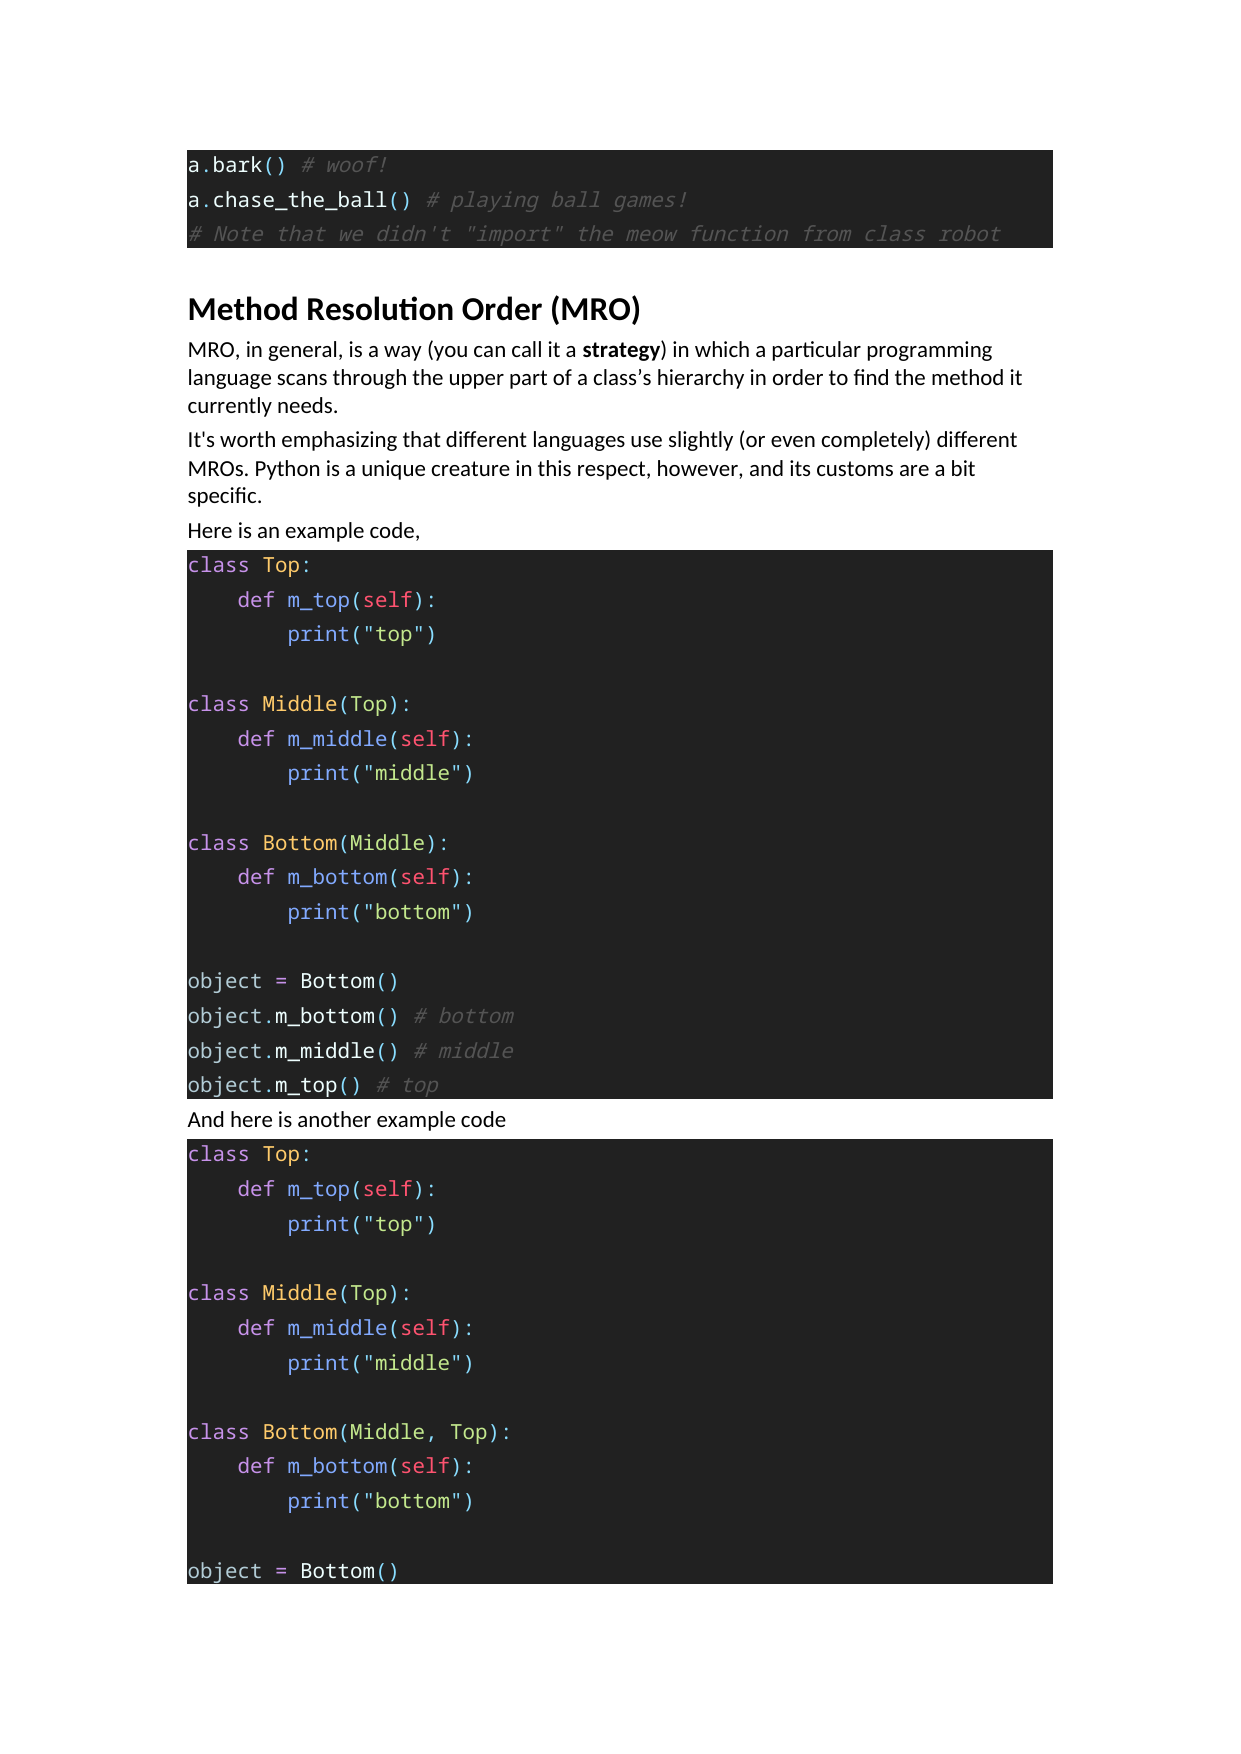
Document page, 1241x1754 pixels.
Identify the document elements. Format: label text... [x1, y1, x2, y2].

text def m_bottom(self): [187, 862, 1053, 891]
text print("bottom") [187, 897, 1053, 926]
text print("middle") [187, 758, 1053, 787]
text class Middle(Top): [187, 1278, 1053, 1307]
text def m_middle(self): [187, 724, 1053, 752]
text It's worth emphasizing that different languages use slightly (or even completely) different MROs. Python is a unique creature in this respect, however, and its customs are a bit specific. [187, 426, 1053, 510]
text def m_top(self): [187, 585, 1053, 613]
text print("top") [187, 1209, 1053, 1237]
text class Middle(Top): [187, 689, 1053, 717]
text print("bottom") [187, 1486, 1053, 1515]
text a.chase_the_ball() # playing ball games! [187, 185, 1053, 213]
text object.m_bottom() # bottom [187, 1001, 1053, 1029]
text # Note that we didn't "import" the meow function from class robot [187, 219, 1053, 248]
text MRO, in general, is a way (you can call it a strategy) in which a particular programming language scans through the upper part of a class’s hierarchy in order to find the method it currently needs. [187, 335, 1053, 419]
text And here is another example code [187, 1105, 1053, 1133]
text class Top: [187, 550, 1053, 579]
text object.m_middle() # middle [187, 1036, 1053, 1064]
text def m_top(self): [187, 1174, 1053, 1203]
text a.bark() # woof! [187, 150, 1053, 178]
text class Top: [187, 1139, 1053, 1168]
text object = Bottom() [187, 1556, 1053, 1584]
text object.m_top() # top [187, 1071, 1053, 1099]
text print("middle") [187, 1348, 1053, 1376]
text object = Bottom() [187, 966, 1053, 995]
text print("top") [187, 619, 1053, 648]
text class Bottom(Middle): [187, 828, 1053, 856]
text Here is an example code, [187, 516, 1053, 544]
text class Bottom(Middle, Top): [187, 1417, 1053, 1445]
text Method Resolution Order (MRO) [187, 288, 1053, 329]
text def m_middle(self): [187, 1313, 1053, 1341]
text def m_bottom(self): [187, 1452, 1053, 1480]
